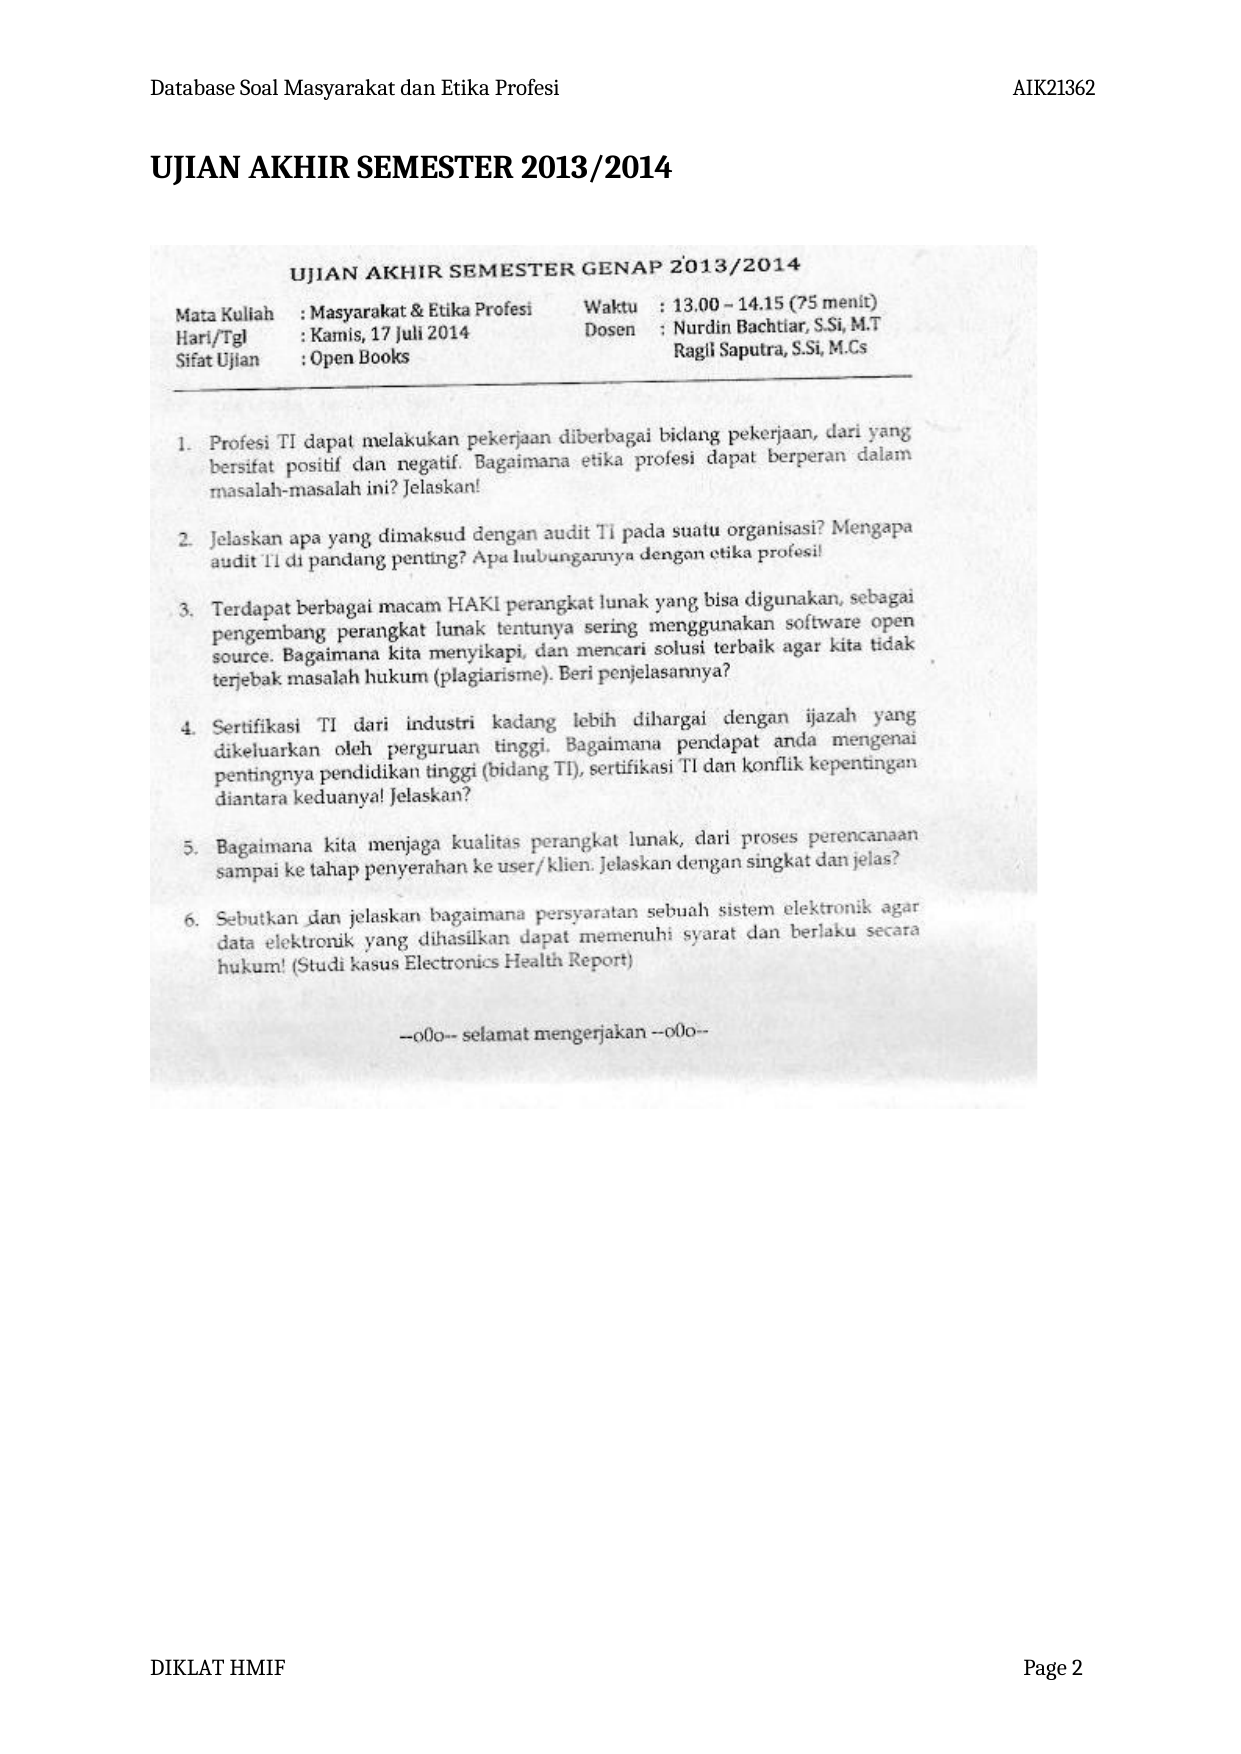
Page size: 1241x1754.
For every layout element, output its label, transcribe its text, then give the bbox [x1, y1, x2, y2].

picture [150, 245, 1038, 1109]
text UJIAN AKHIR SEMESTER 2013/2014 [150, 149, 1107, 187]
